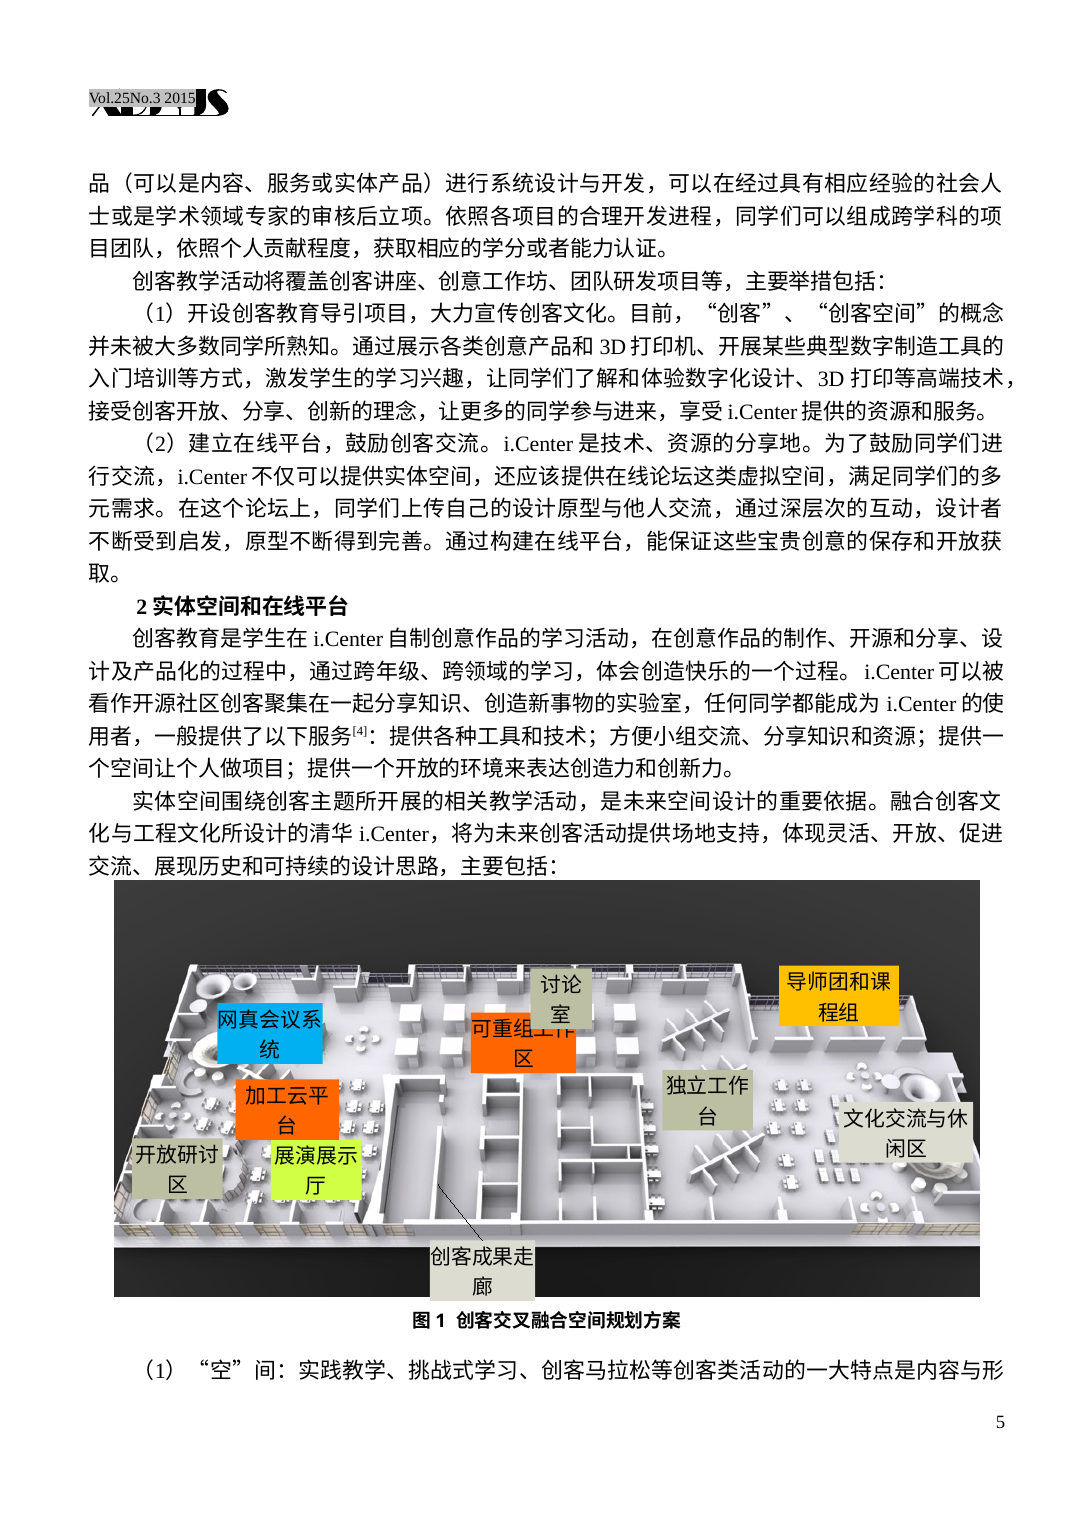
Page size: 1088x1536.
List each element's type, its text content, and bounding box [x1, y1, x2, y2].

text 实体空间围绕创客主题所开展的相关教学活动，是未来空间设计的重要依据。融合创客文化与工程文化所设计的清华i.Center，将为未来创客活动提供场地支持，体现灵活、开放、促进交流、展现历史和可持续的设计思路，主要包括： [89, 783, 1005, 881]
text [89, 166, 1005, 263]
text 创客教学活动将覆盖创客讲座、创意工作坊、团队研发项目等，主要举措包括： [89, 263, 1005, 296]
picture [114, 881, 980, 1297]
text 2 实体空间和在线平台 [89, 588, 1005, 621]
text 创客教育是学生在i.Center自制创意作品的学习活动，在创意作品的制作、开源和分享、设计及产品化的过程中，通过跨年级、跨领域的学习，体会创造快乐的一个过程。i.Center可以被看作开源社区创客聚集在一起分享知识、创造新事物的实验室，任何同学都能成为i.Center的使用者，一般提供了以下服务[4]：提供各种工具和技术；方便小组交流、分享知识和资源；提供一个空间让个人做项目；提供一个开放的环境来表达创造力和创新力。 [89, 621, 1005, 783]
text 图1 创客交叉融合空间规划方案 [89, 1303, 1005, 1336]
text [89, 1352, 1005, 1385]
text （1）开设创客教育导引项目，大力宣传创客文化。目前，“创客”、“创客空间”的概念并未被大多数同学所熟知。通过展示各类创意产品和3D打印机、开展某些典型数字制造工具的入门培训等方式，激发学生的学习兴趣，让同学们了解和体验数字化设计、3D 打印等高端技术，接受创客开放、分享、创新的理念，让更多的同学参与进来，享受i.Center提供的资源和服务。 [89, 296, 1005, 426]
text （2）建立在线平台，鼓励创客交流。i.Center是技术、资源的分享地。为了鼓励同学们进行交流，i.Center不仅可以提供实体空间，还应该提供在线论坛这类虚拟空间，满足同学们的多元需求。在这个论坛上，同学们上传自己的设计原型与他人交流，通过深层次的互动，设计者不断受到启发，原型不断得到完善。通过构建在线平台，能保证这些宝贵创意的保存和开放获取。 [89, 426, 1005, 588]
